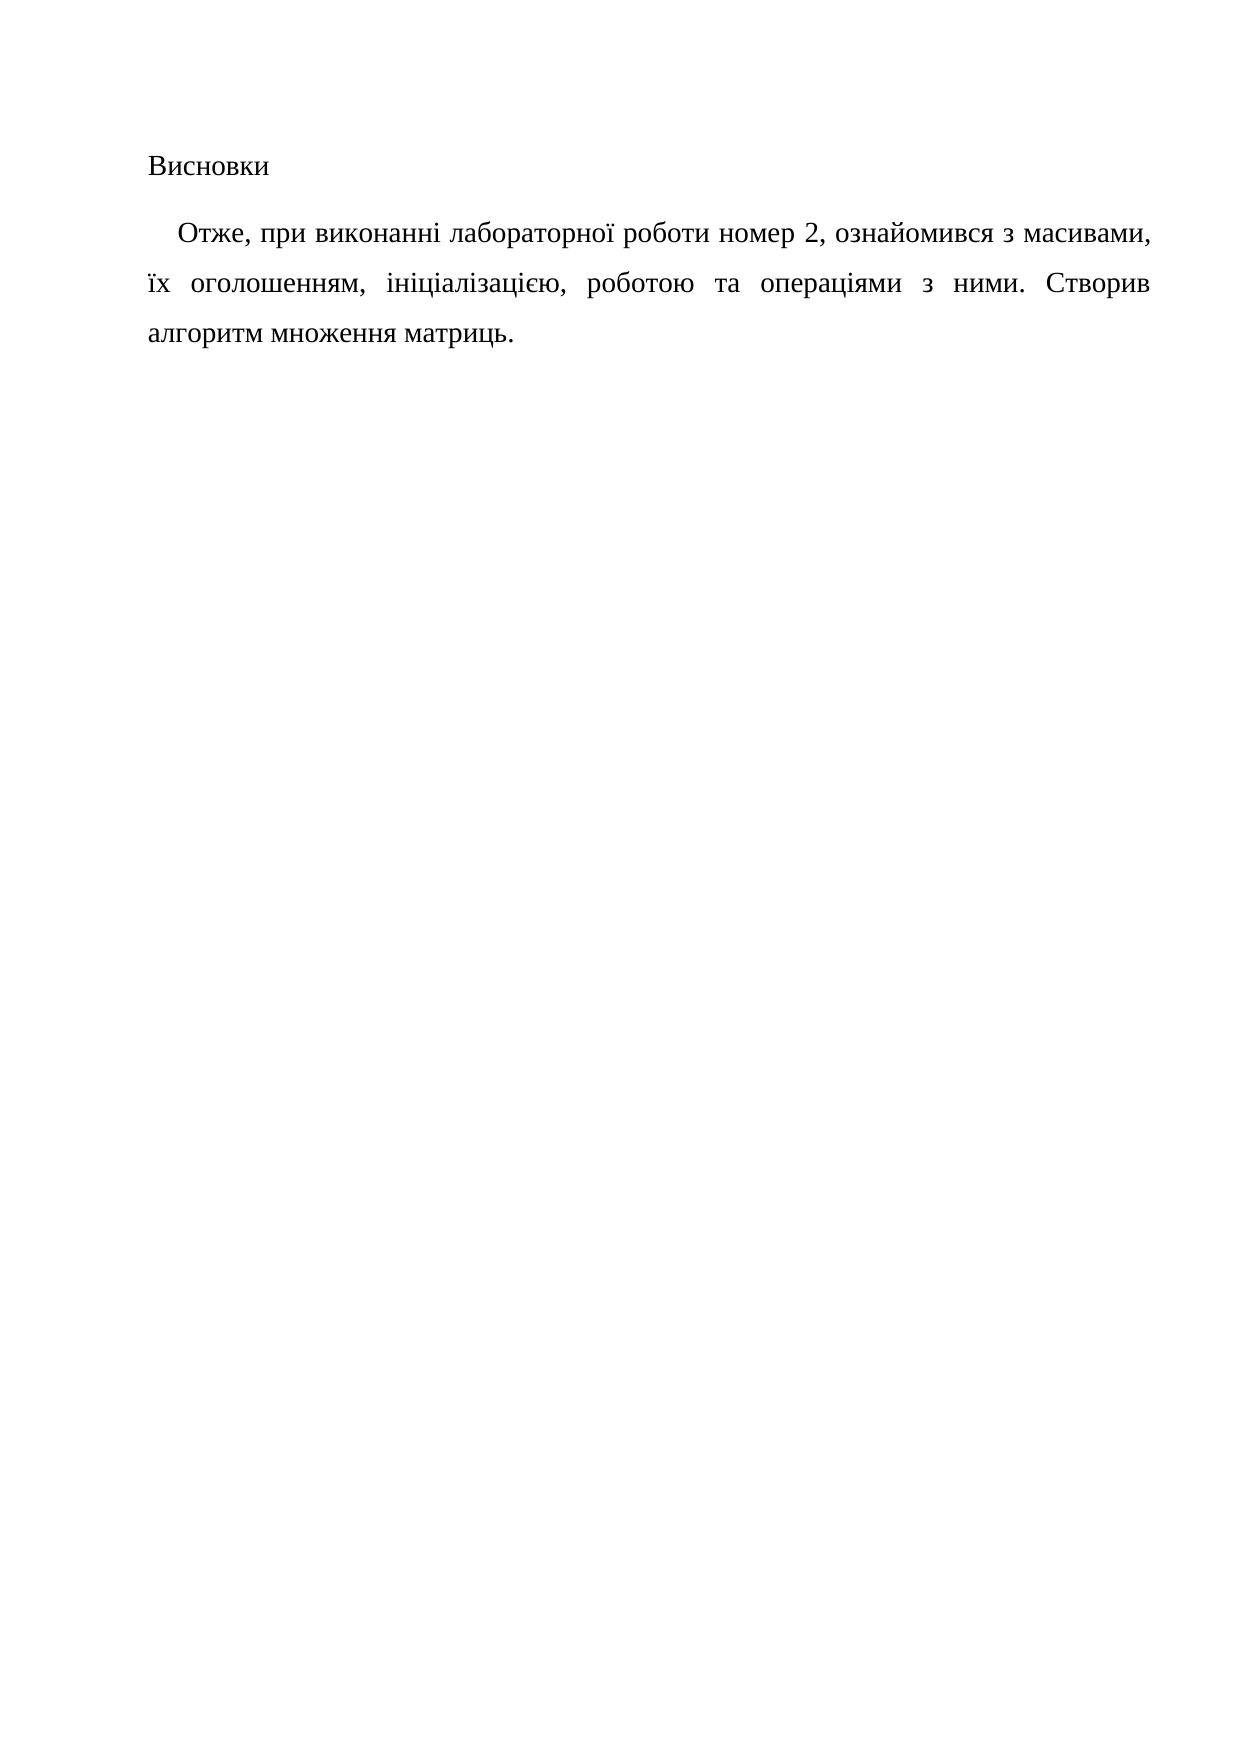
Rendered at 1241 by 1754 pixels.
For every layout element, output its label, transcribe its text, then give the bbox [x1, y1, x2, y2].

text Висновки [148, 148, 1152, 181]
text Отже, при виконанні лабораторної роботи номер 2, ознайомився з масивами, їх оголошенням, ініціалізацією, роботою та операціями з ними. Створив алгоритм множення матриць. [148, 215, 1152, 349]
